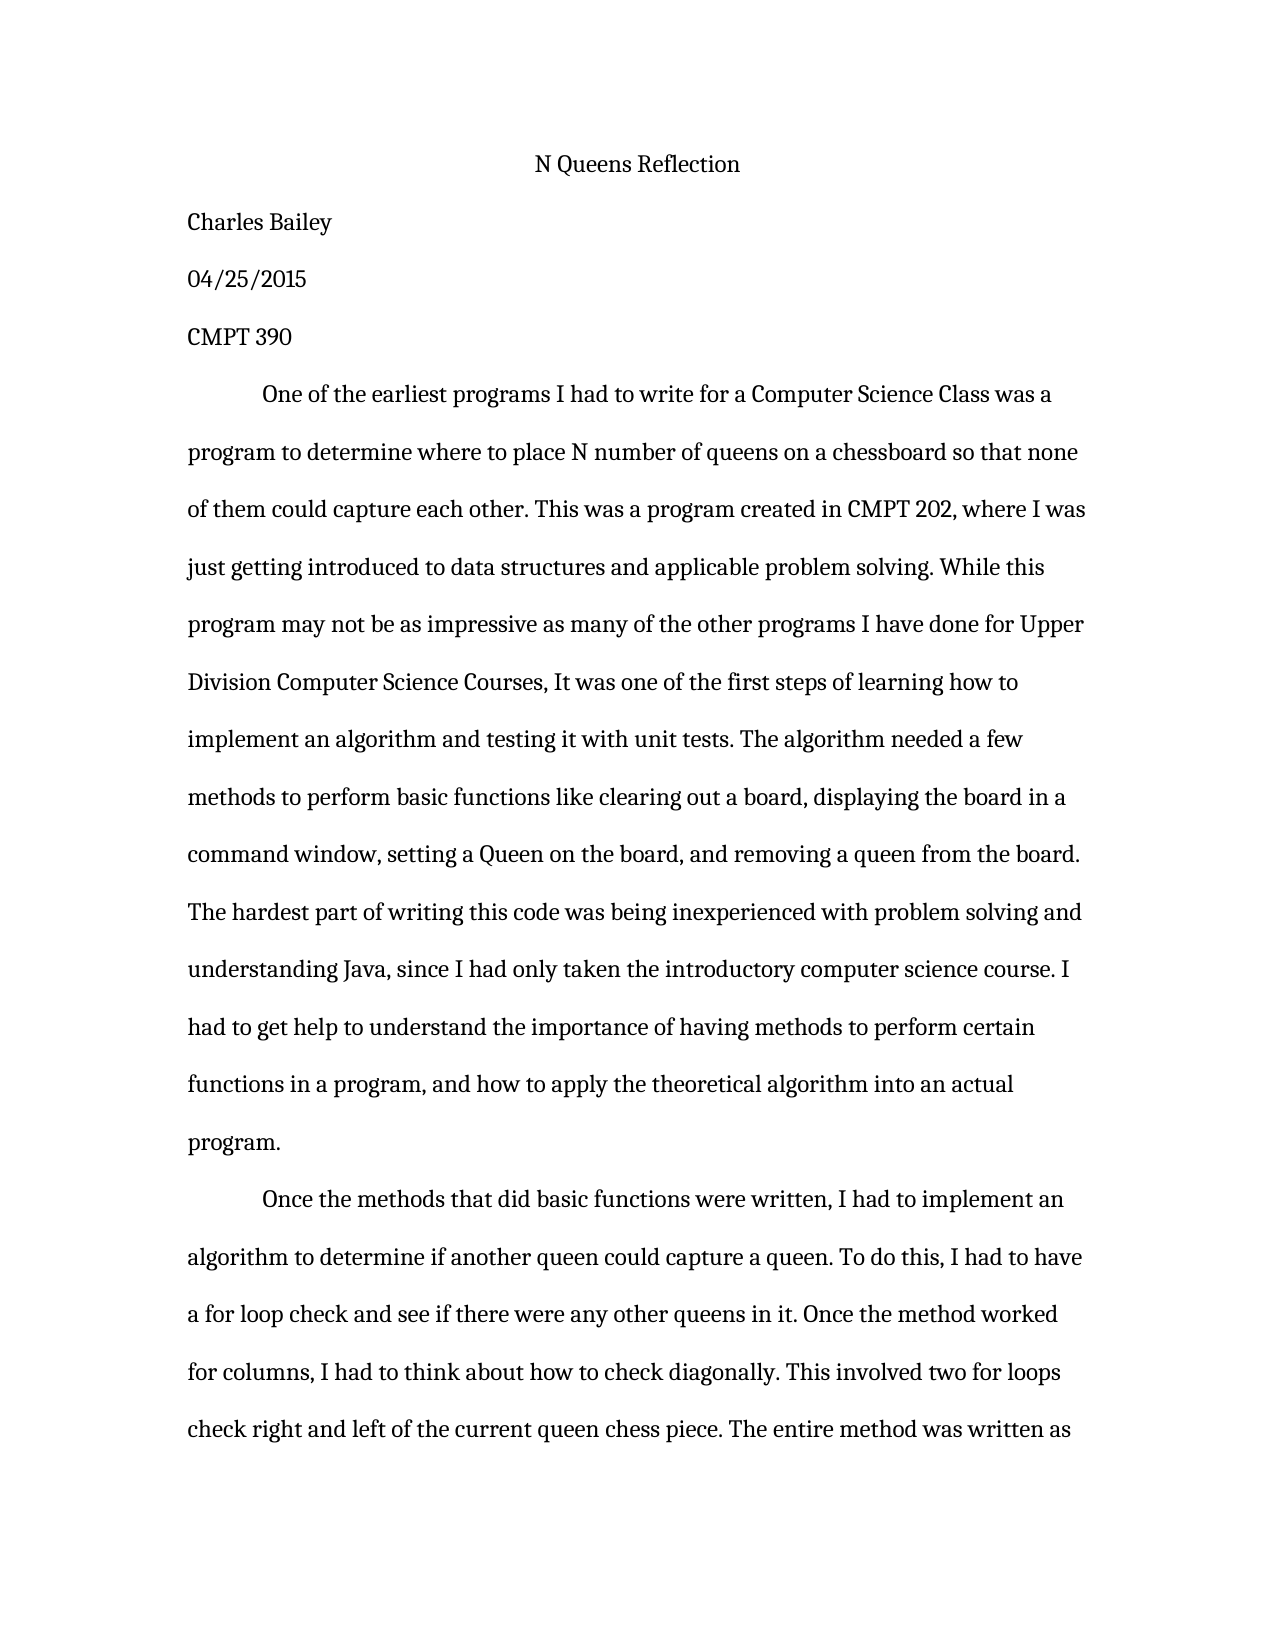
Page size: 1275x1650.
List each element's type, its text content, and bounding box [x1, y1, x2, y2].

text One of the earliest programs I had to write for a Computer Science Class was a program to determine where to place N number of queens on a chessboard so that none of them could capture each other. This was a program created in CMPT 202, where I was just getting introduced to data structures and applicable problem solving. While this program may not be as impressive as many of the other programs I have done for Upper Division Computer Science Courses, It was one of the first steps of learning how to implement an algorithm and testing it with unit tests. The algorithm needed a few methods to perform basic functions like clearing out a board, displaying the board in a command window, setting a Queen on the board, and removing a queen from the board. The hardest part of writing this code was being inexperienced with problem solving and understanding Java, since I had only taken the introductory computer science course. I had to get help to understand the importance of having methods to perform certain functions in a program, and how to apply the theoretical algorithm into an actual program. [187, 380, 1087, 1156]
text 04/25/2015 [187, 265, 1087, 294]
text N Queens Reflection [187, 150, 1087, 179]
text CMPT 390 [187, 322, 1087, 351]
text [187, 1185, 1087, 1444]
text Charles Bailey [187, 207, 1087, 236]
